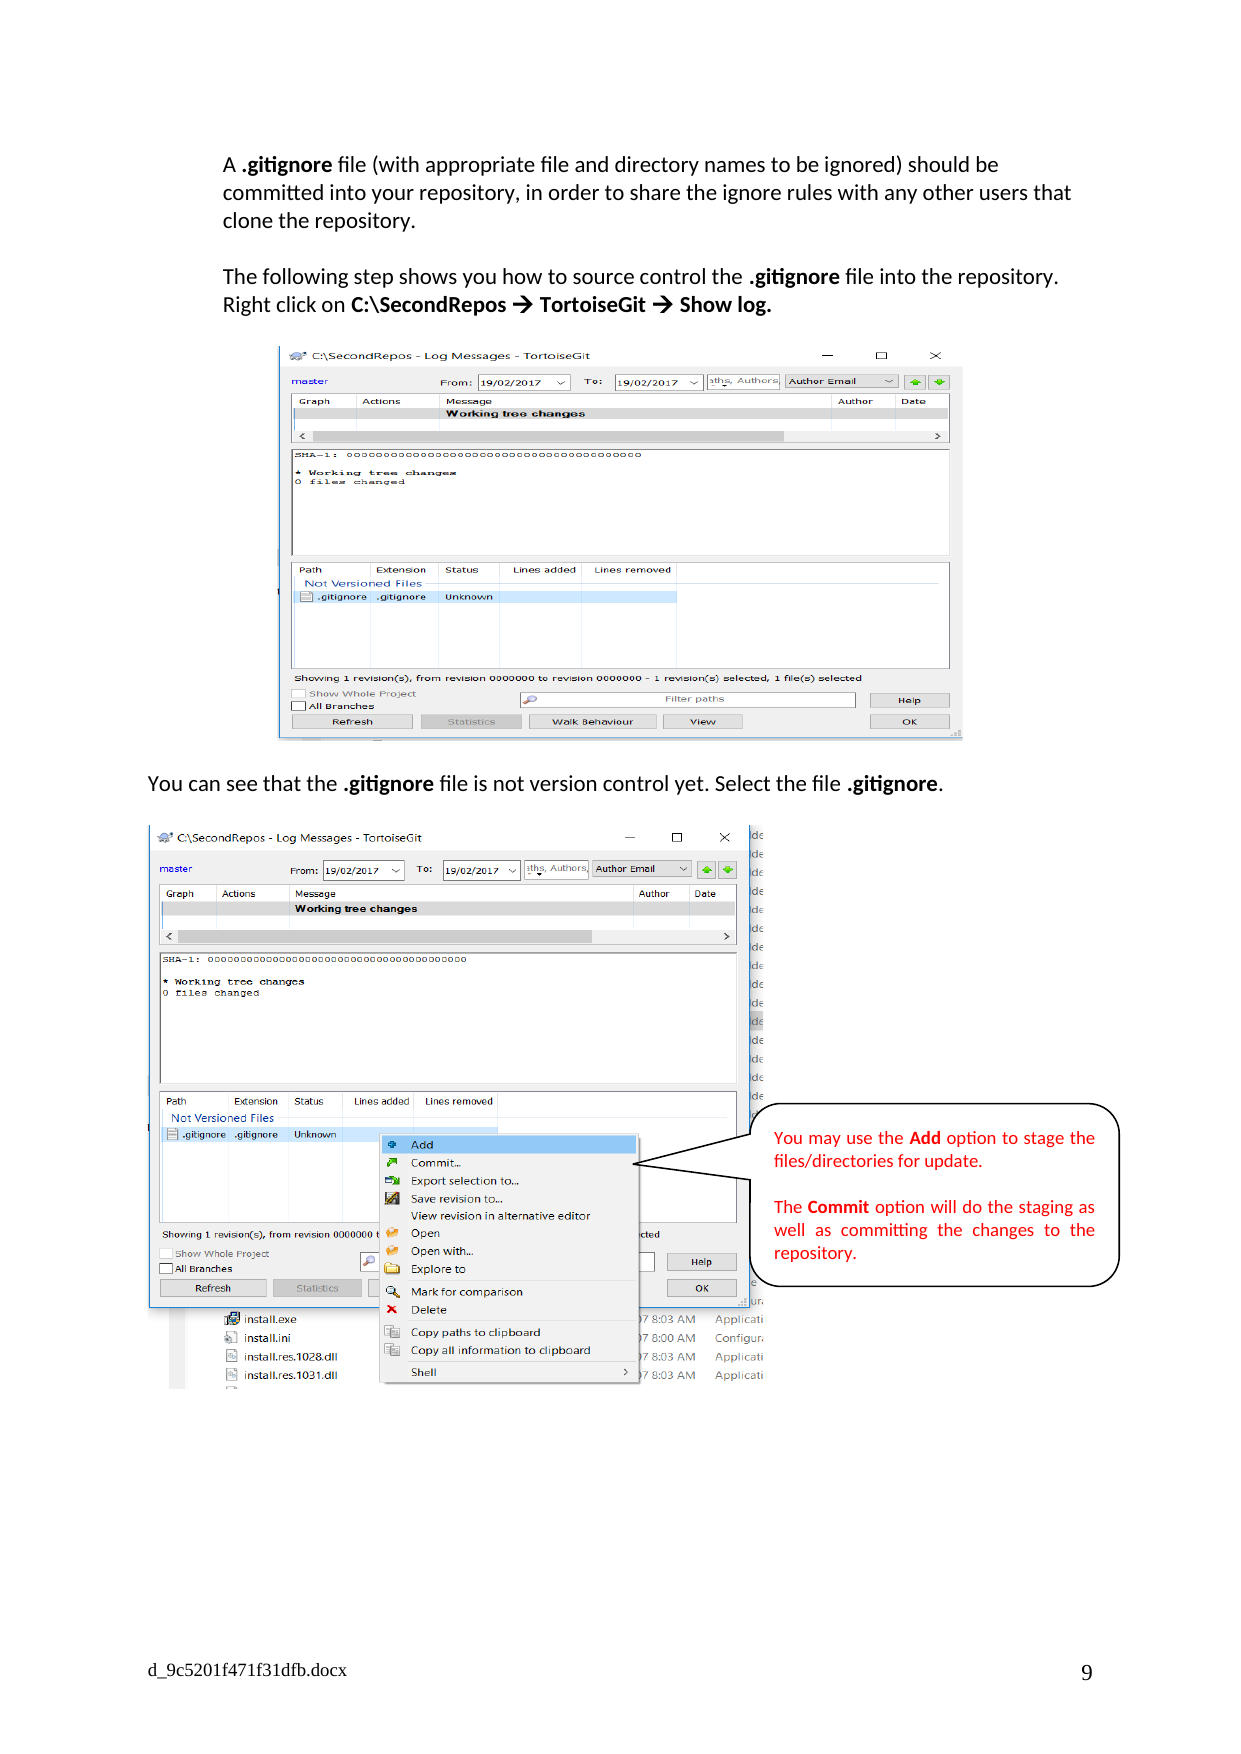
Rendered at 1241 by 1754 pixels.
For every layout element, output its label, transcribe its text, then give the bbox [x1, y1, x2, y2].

text Right click on C:\SecondRepos TortoiseGit Show log. [223, 290, 1092, 318]
picture [147, 825, 764, 1389]
text You can see that the .gitignore file is not version control yet. Select the file .gitignore. [148, 769, 1092, 797]
picture [277, 346, 963, 741]
text The following step shows you how to source control the .gitignore file into the repository. [223, 262, 1092, 290]
text A .gitignore file (with appropriate file and directory names to be ignored) should be committed into your repository, in order to share the ignore rules with any other users that clone the repository. [223, 150, 1092, 234]
